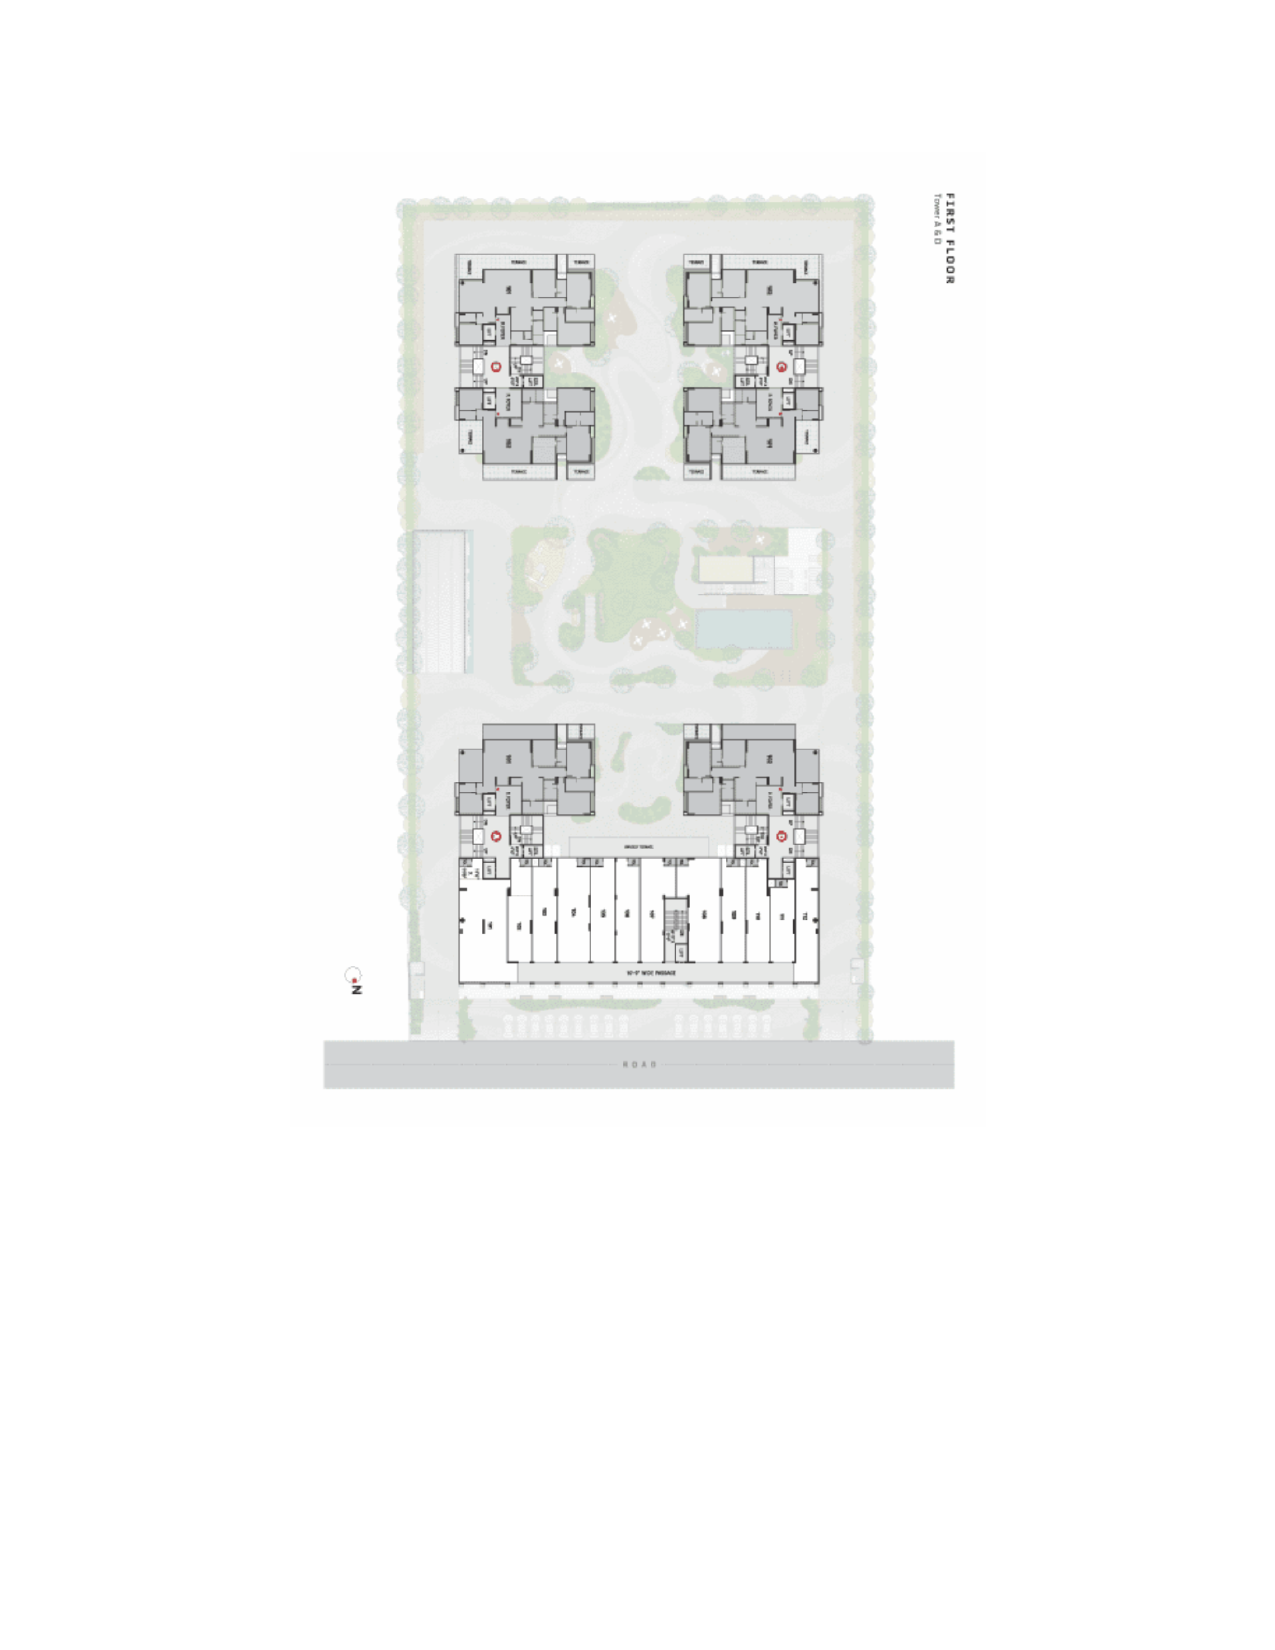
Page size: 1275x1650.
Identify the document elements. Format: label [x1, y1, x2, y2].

picture [290, 153, 986, 1127]
